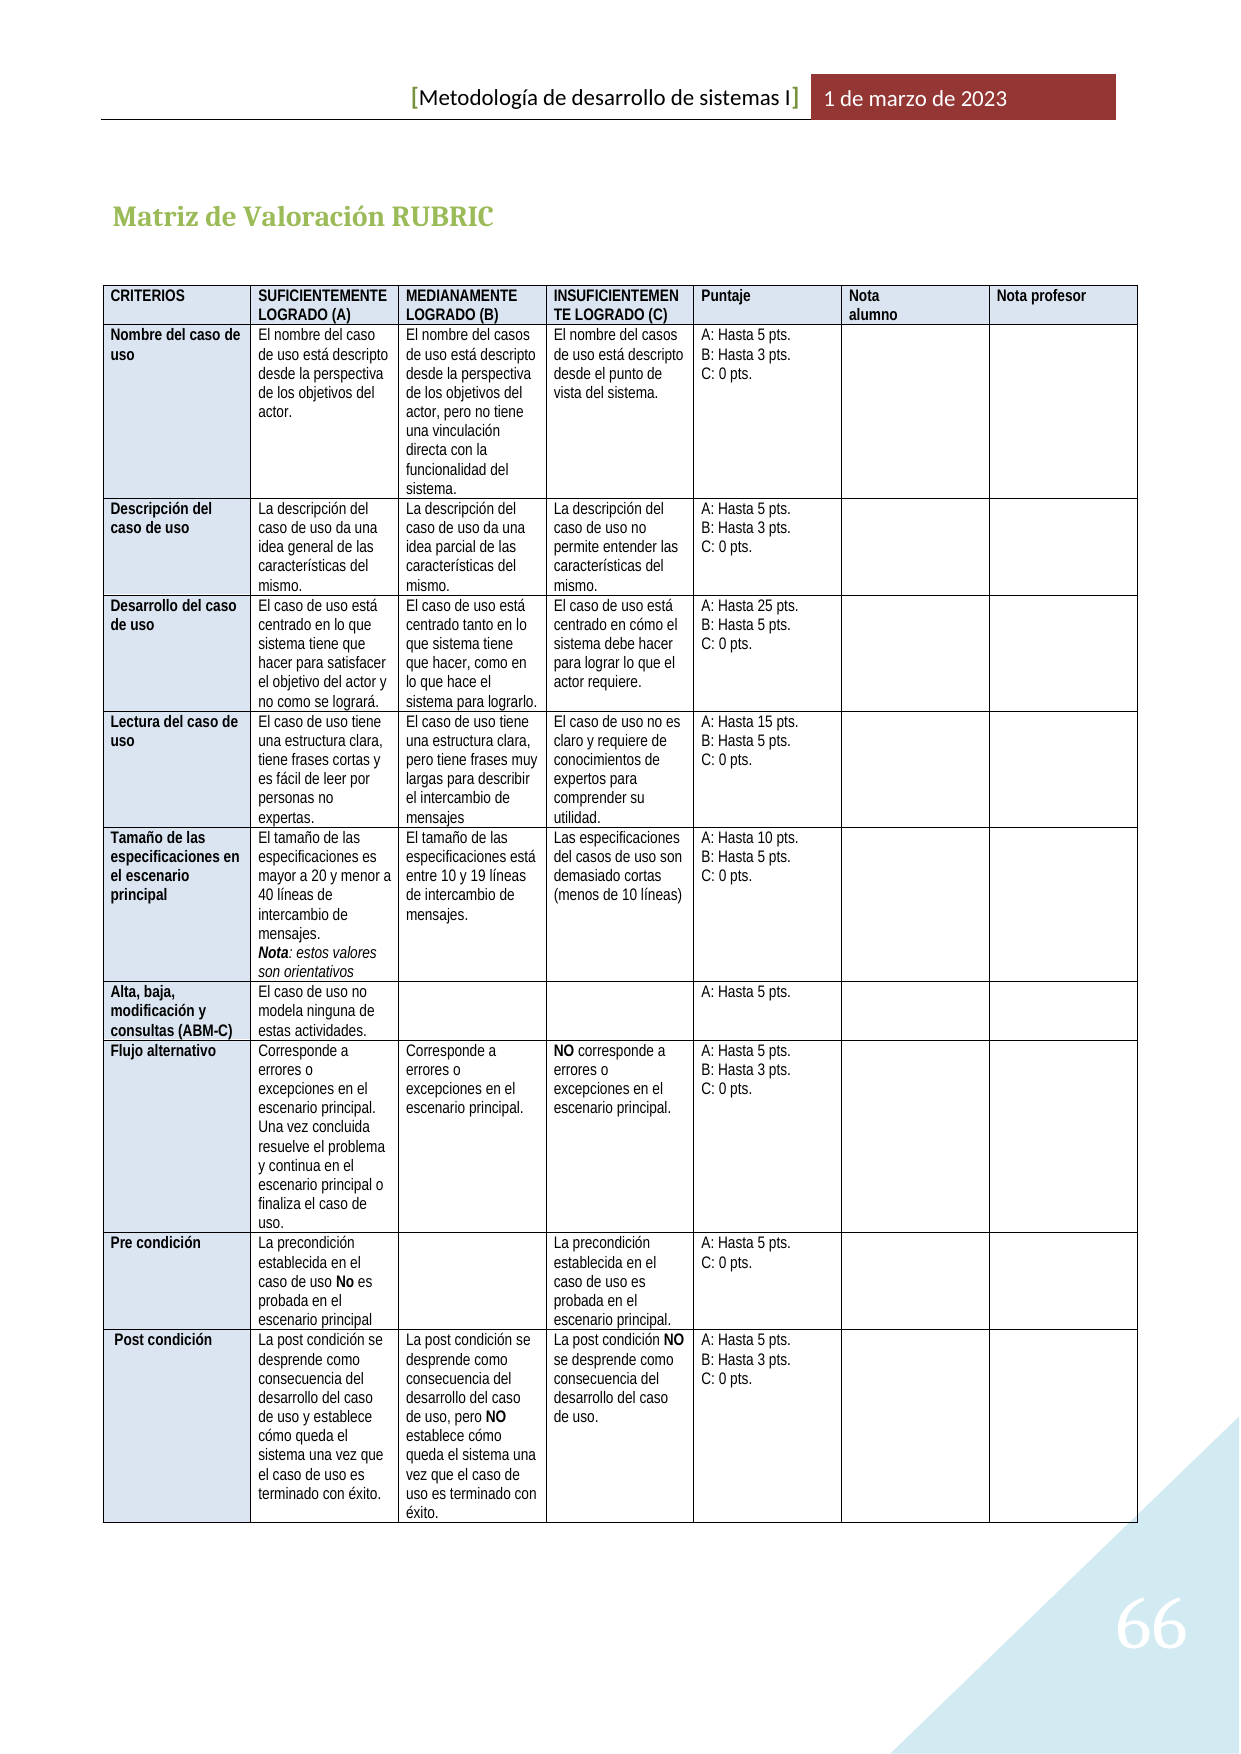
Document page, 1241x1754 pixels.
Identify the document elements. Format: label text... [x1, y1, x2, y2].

table_cell El nombre del caso de uso está descripto desde la perspectiva de los objetivos del actor. [251, 325, 398, 498]
table_cell El nombre del casos de uso está descripto desde el punto de vista del sistema. [547, 325, 693, 498]
table_cell El caso de uso está centrado en cómo el sistema debe hacer para lograr lo que el actor requiere. [547, 596, 693, 711]
table_cell Corresponde a errores o excepciones en el escenario principal. [399, 1041, 546, 1232]
table_cell [990, 1041, 1137, 1232]
table_cell Alta, baja, modificación y consultas (ABM-C) [104, 982, 250, 1039]
table_header Puntaje [694, 286, 841, 324]
table_cell El nombre del casos de uso está descripto desde la perspectiva de los objetivos del actor, pero no tiene una vinculación directa con la funcionalidad del sistema. [399, 325, 546, 498]
table_header CRITERIOS [104, 286, 250, 324]
table_cell [842, 499, 989, 594]
table_cell [399, 982, 546, 1039]
table_cell Corresponde a errores o excepciones en el escenario principal. Una vez concluida resuelve el problema y continua en el escenario principal o finaliza el caso de uso. [251, 1041, 398, 1232]
table_cell [842, 982, 989, 1039]
table_cell [399, 1233, 546, 1329]
table_cell La post condición se desprende como consecuencia del desarrollo del caso de uso y establece cómo queda el sistema una vez que el caso de uso es terminado con éxito. [251, 1330, 398, 1522]
table_header SUFICIENTEMENTE LOGRADO (A) [251, 286, 398, 324]
table_cell [990, 1330, 1137, 1522]
table_cell La post condición NO se desprende como consecuencia del desarrollo del caso de uso. [547, 1330, 693, 1522]
table_cell El caso de uso no modela ninguna de estas actividades. [251, 982, 398, 1039]
table_cell [842, 1233, 989, 1329]
table_cell Las especificaciones del casos de uso son demasiado cortas (menos de 10 líneas) [547, 828, 693, 981]
table_cell La descripción del caso de uso da una idea parcial de las características del mismo. [399, 499, 546, 594]
table_cell A: Hasta 5 pts. B: Hasta 3 pts. C: 0 pts. [694, 325, 841, 498]
table_cell [990, 828, 1137, 981]
table_cell [842, 828, 989, 981]
table_cell El caso de uso tiene una estructura clara, pero tiene frases muy largas para describir el intercambio de mensajes [399, 712, 546, 827]
table_cell El tamaño de las especificaciones es mayor a 20 y menor a 40 líneas de intercambio de mensajes. Nota: estos valores son orientativos [251, 828, 398, 981]
table_cell A: Hasta 5 pts. B: Hasta 3 pts. C: 0 pts. [694, 1330, 841, 1522]
table_cell [842, 1330, 989, 1522]
table_header Nota profesor [990, 286, 1137, 324]
table_cell A: Hasta 5 pts. [694, 982, 841, 1039]
table_cell A: Hasta 15 pts. B: Hasta 5 pts. C: 0 pts. [694, 712, 841, 827]
table_cell Post condición [104, 1330, 250, 1522]
table_cell [990, 596, 1137, 711]
table_cell El caso de uso está centrado en lo que sistema tiene que hacer para satisfacer el objetivo del actor y no como se logrará. [251, 596, 398, 711]
table_cell La post condición se desprende como consecuencia del desarrollo del caso de uso, pero NO establece cómo queda el sistema una vez que el caso de uso es terminado con éxito. [399, 1330, 546, 1522]
table_cell El tamaño de las especificaciones está entre 10 y 19 líneas de intercambio de mensajes. [399, 828, 546, 981]
table_cell El caso de uso tiene una estructura clara, tiene frases cortas y es fácil de leer por personas no expertas. [251, 712, 398, 827]
table_cell Pre condición [104, 1233, 250, 1329]
table_cell [842, 1041, 989, 1232]
table_cell [842, 712, 989, 827]
table_cell A: Hasta 5 pts. B: Hasta 3 pts. C: 0 pts. [694, 499, 841, 594]
table_cell A: Hasta 5 pts. C: 0 pts. [694, 1233, 841, 1329]
table_cell Descripción del caso de uso [104, 499, 250, 594]
table_cell A: Hasta 10 pts. B: Hasta 5 pts. C: 0 pts. [694, 828, 841, 981]
table_cell Flujo alternativo [104, 1041, 250, 1232]
table_cell La precondición establecida en el caso de uso es probada en el escenario principal. [547, 1233, 693, 1329]
table_cell [990, 499, 1137, 594]
table_header INSUFICIENTEMENTE LOGRADO (C) [547, 286, 693, 324]
table_header MEDIANAMENTE LOGRADO (B) [399, 286, 546, 324]
table_cell [990, 982, 1137, 1039]
table_cell La descripción del caso de uso no permite entender las características del mismo. [547, 499, 693, 594]
table_cell [990, 1233, 1137, 1329]
table_cell Desarrollo del caso de uso [104, 596, 250, 711]
table_cell [842, 325, 989, 498]
table_cell A: Hasta 5 pts. B: Hasta 3 pts. C: 0 pts. [694, 1041, 841, 1232]
table_cell [990, 712, 1137, 827]
table_cell El caso de uso está centrado tanto en lo que sistema tiene que hacer, como en lo que hace el sistema para lograrlo. [399, 596, 546, 711]
table_cell A: Hasta 25 pts. B: Hasta 5 pts. C: 0 pts. [694, 596, 841, 711]
table_cell Tamaño de las especificaciones en el escenario principal [104, 828, 250, 981]
table_cell [547, 982, 693, 1039]
table_header Nota alumno [842, 286, 989, 324]
table_cell [990, 325, 1137, 498]
table_cell La descripción del caso de uso da una idea general de las características del mismo. [251, 499, 398, 594]
table_cell El caso de uso no es claro y requiere de conocimientos de expertos para comprender su utilidad. [547, 712, 693, 827]
table_cell La precondición establecida en el caso de uso No es probada en el escenario principal [251, 1233, 398, 1329]
table_cell [842, 596, 989, 711]
table_cell Lectura del caso de uso [104, 712, 250, 827]
table_cell NO corresponde a errores o excepciones en el escenario principal. [547, 1041, 693, 1232]
table_cell Nombre del caso de uso [104, 325, 250, 498]
subtitle Matriz de Valoración RUBRIC [112, 201, 1128, 234]
